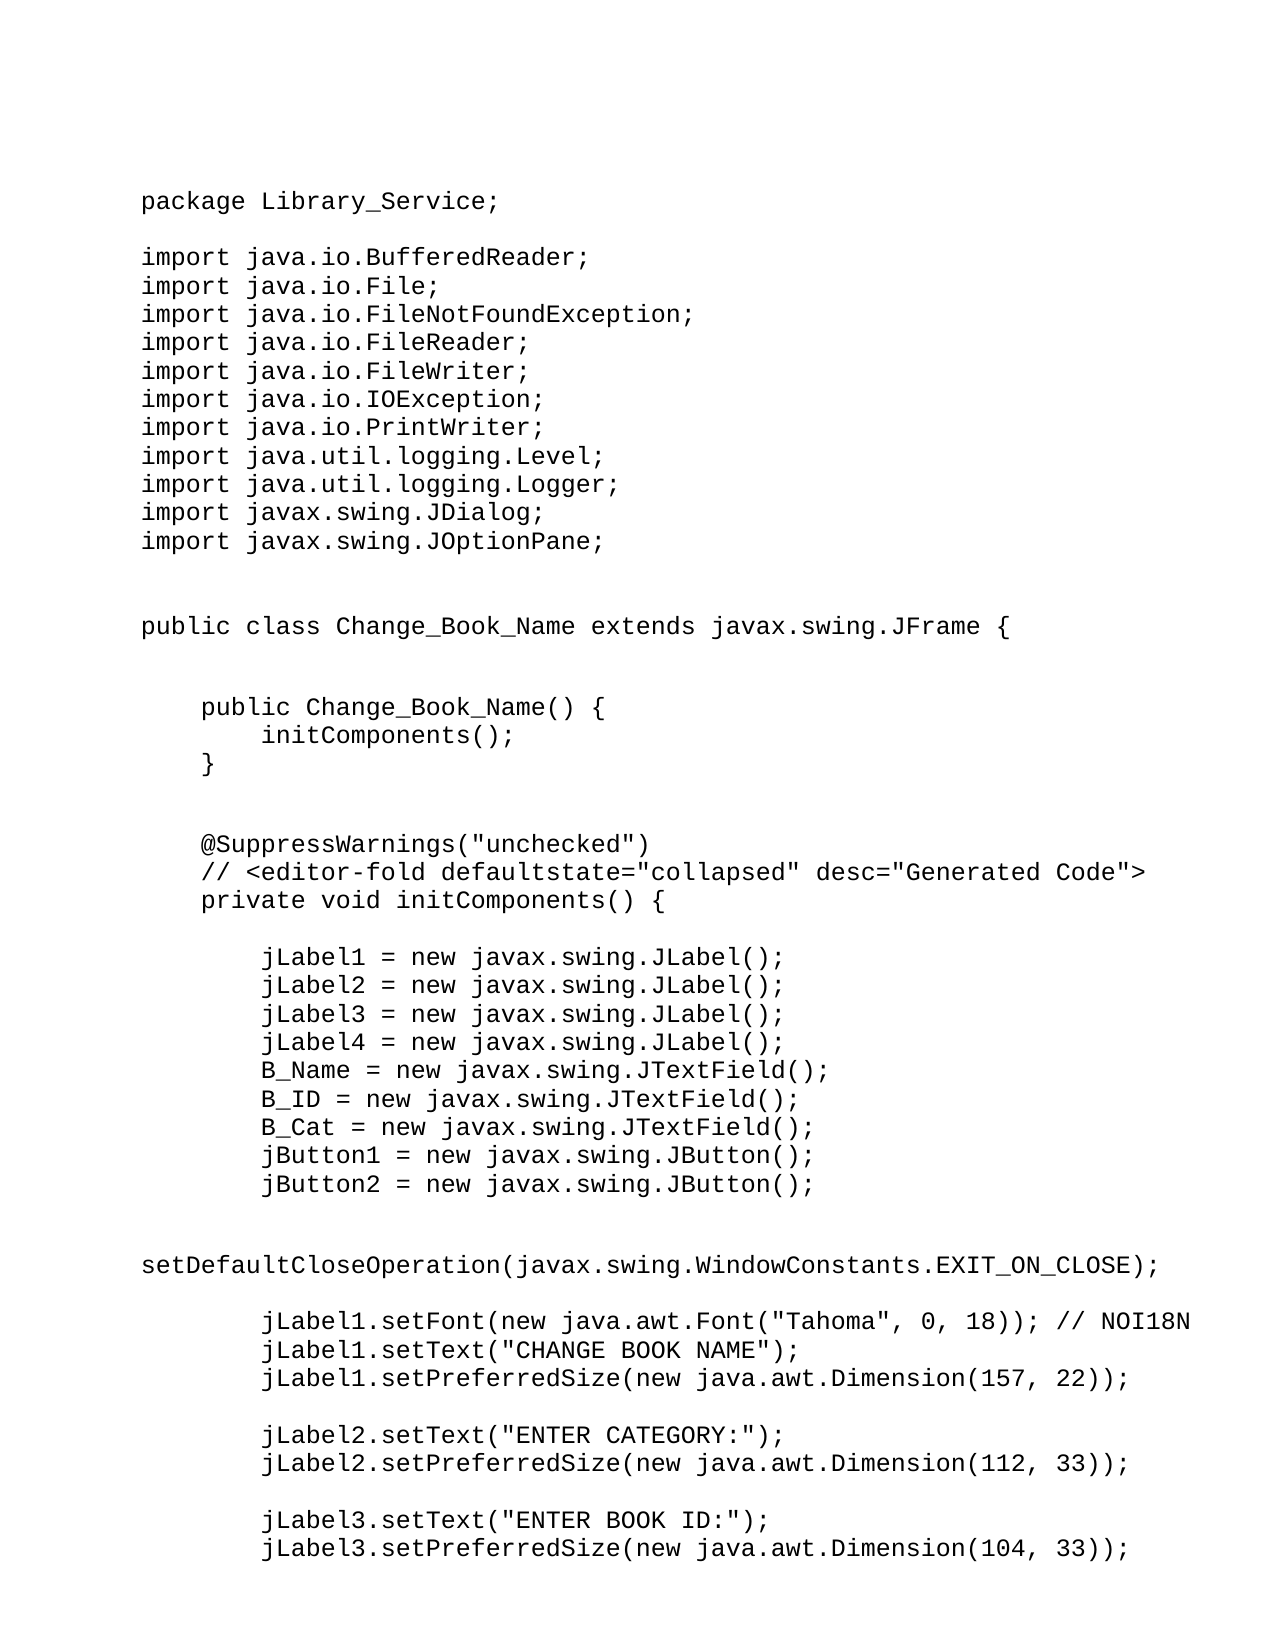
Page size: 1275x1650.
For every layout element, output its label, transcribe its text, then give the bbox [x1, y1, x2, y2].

text import java.io.File; [141, 273, 1200, 302]
text public class Change_Book_Name extends javax.swing.JFrame { [141, 613, 1200, 642]
text // <editor-fold defaultstate="collapsed" desc="Generated Code"> [141, 860, 1200, 888]
text jLabel1.setPreferredSize(new java.awt.Dimension(157, 22)); [141, 1366, 1200, 1394]
text jLabel2.setText("ENTER CATEGORY:"); [141, 1422, 1200, 1451]
text jLabel3 = new javax.swing.JLabel(); [141, 1001, 1200, 1030]
text initComponents(); [141, 722, 1200, 751]
text B_Name = new javax.swing.JTextField(); [141, 1058, 1200, 1086]
text jLabel4 = new javax.swing.JLabel(); [141, 1030, 1200, 1058]
text jLabel2 = new javax.swing.JLabel(); [141, 973, 1200, 1001]
text import javax.swing.JDialog; [141, 500, 1200, 528]
text import java.io.BufferedReader; [141, 245, 1200, 273]
text jLabel1.setText("CHANGE BOOK NAME"); [141, 1337, 1200, 1366]
text public Change_Book_Name() { [141, 694, 1200, 722]
text jButton1 = new javax.swing.JButton(); [141, 1143, 1200, 1171]
text jLabel2.setPreferredSize(new java.awt.Dimension(112, 33)); [141, 1451, 1200, 1479]
text import java.io.PrintWriter; [141, 415, 1200, 443]
text import java.io.IOException; [141, 387, 1200, 415]
text setDefaultCloseOperation(javax.swing.WindowConstants.EXIT_ON_CLOSE); [141, 1228, 1200, 1281]
text } [141, 751, 1200, 779]
text import java.io.FileReader; [141, 330, 1200, 358]
text import javax.swing.JOptionPane; [141, 528, 1200, 557]
text jLabel3.setText("ENTER BOOK ID:"); [141, 1507, 1200, 1536]
text import java.util.logging.Logger; [141, 472, 1200, 500]
text B_Cat = new javax.swing.JTextField(); [141, 1115, 1200, 1143]
text import java.io.FileWriter; [141, 358, 1200, 387]
text import java.util.logging.Level; [141, 443, 1200, 472]
text package Library_Service; [141, 188, 1200, 217]
text jLabel3.setPreferredSize(new java.awt.Dimension(104, 33)); [141, 1536, 1200, 1564]
text jButton2 = new javax.swing.JButton(); [141, 1171, 1200, 1200]
text import java.io.FileNotFoundException; [141, 302, 1200, 330]
text jLabel1.setFont(new java.awt.Font("Tahoma", 0, 18)); // NOI18N [141, 1309, 1200, 1337]
text private void initComponents() { [141, 888, 1200, 916]
text @SuppressWarnings("unchecked") [141, 831, 1200, 860]
text jLabel1 = new javax.swing.JLabel(); [141, 945, 1200, 973]
text B_ID = new javax.swing.JTextField(); [141, 1086, 1200, 1115]
